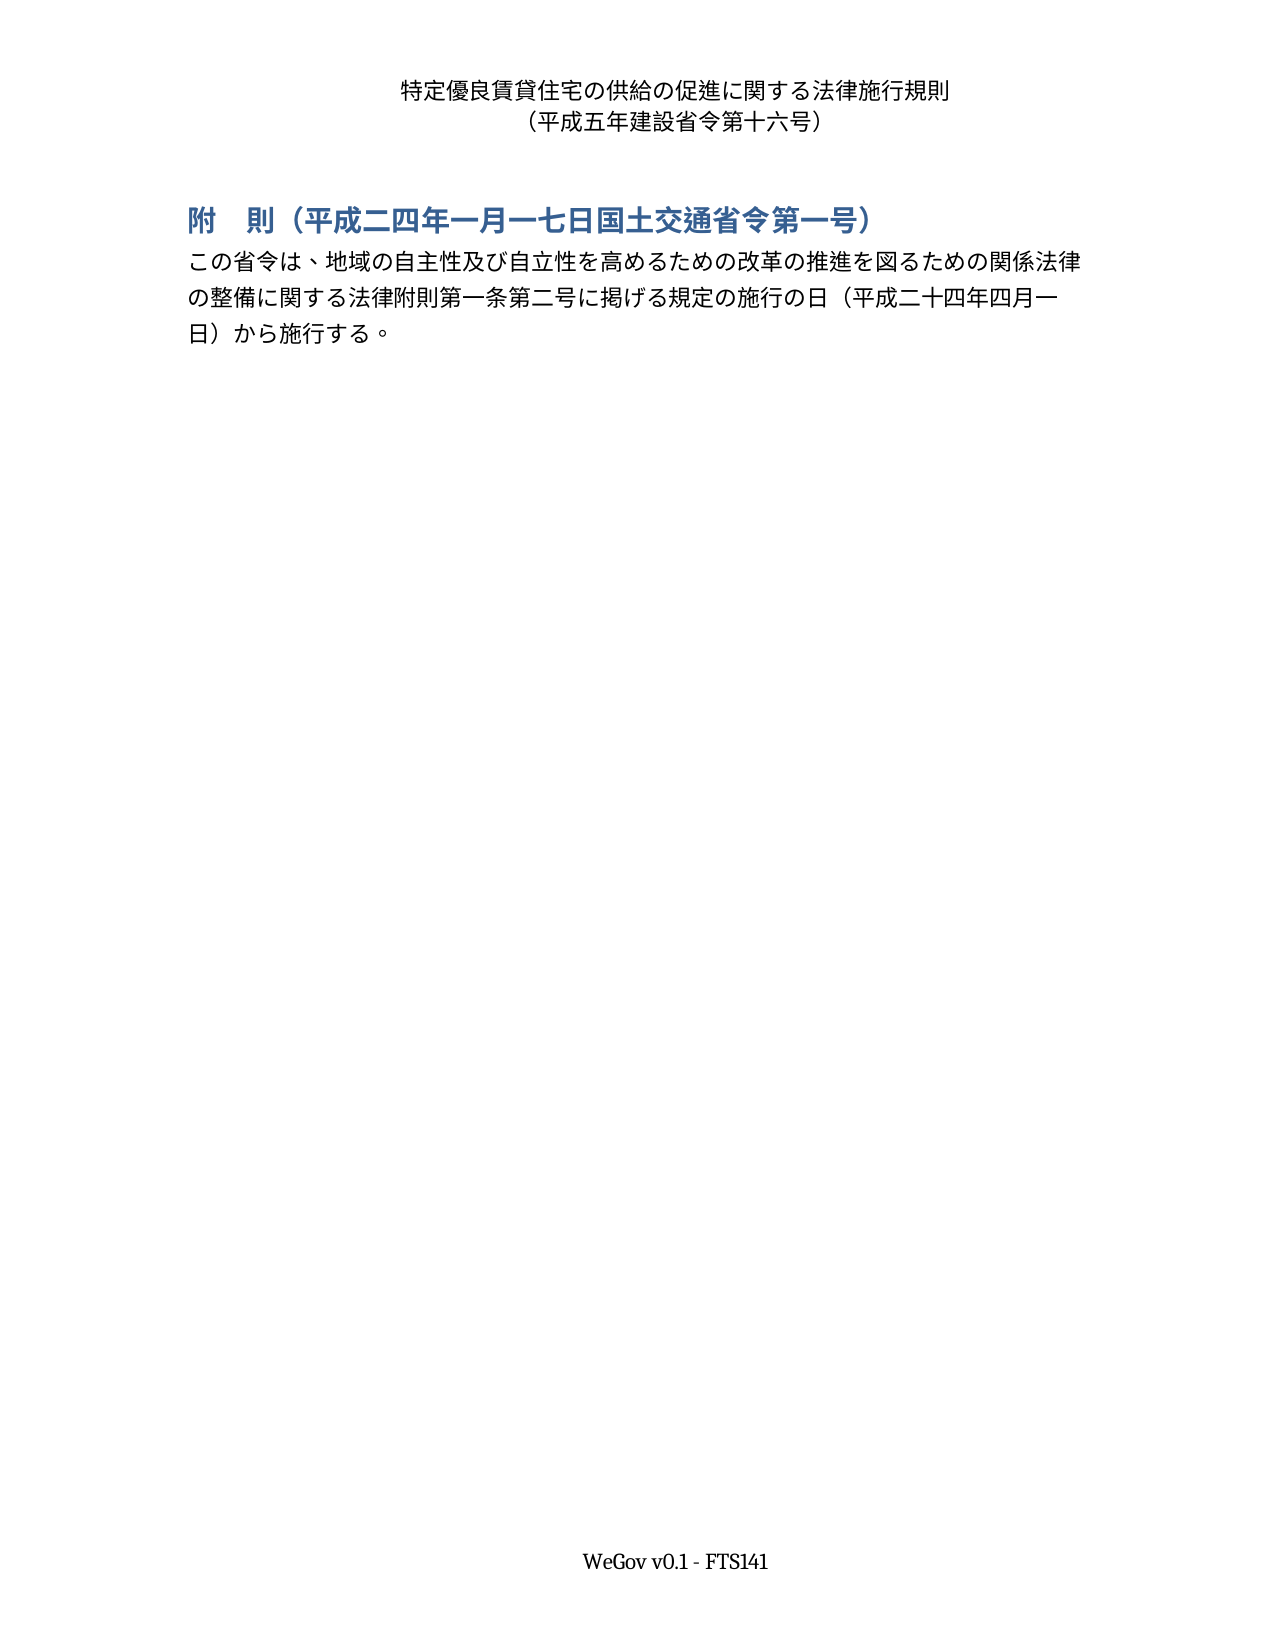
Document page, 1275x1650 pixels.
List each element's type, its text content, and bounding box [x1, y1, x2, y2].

subtitle 附 則（平成二四年一月一七日国土交通省令第一号） [187, 200, 1087, 240]
text この省令は、地域の自主性及び自立性を高めるための改革の推進を図るための関係法律の整備に関する法律附則第一条第二号に掲げる規定の施行の日（平成二十四年四月一日）から施行する。 [187, 246, 1087, 349]
